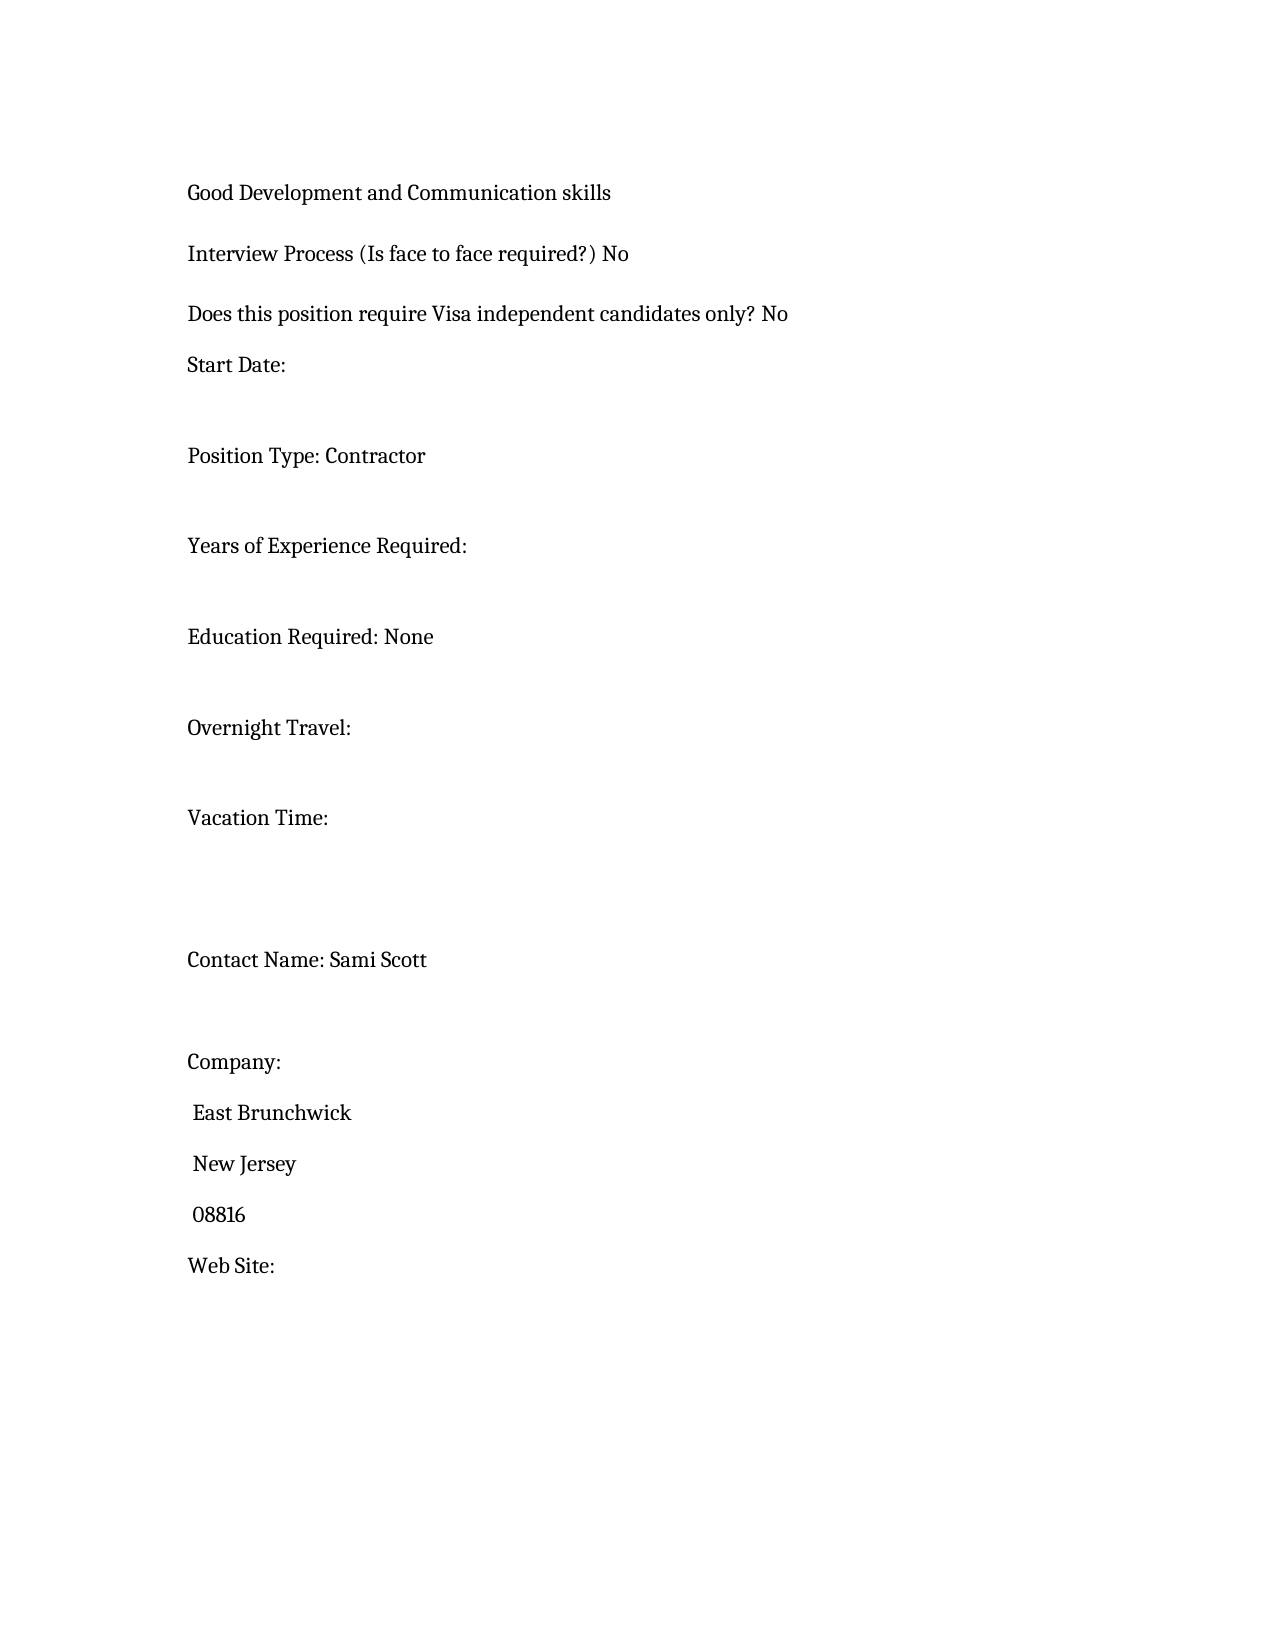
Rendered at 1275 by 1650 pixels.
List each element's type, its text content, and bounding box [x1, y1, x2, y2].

text Web Site: [187, 1253, 1087, 1279]
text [187, 150, 1087, 327]
text East Brunchwick [187, 1100, 1087, 1126]
text 08816 [187, 1202, 1087, 1228]
text Start Date: Position Type: Contractor Years of Experience Required: Education Required: None Overnight Travel: Vacation Time: [187, 352, 1087, 922]
text New Jersey [187, 1151, 1087, 1177]
text Company: [187, 1049, 1087, 1075]
text Contact Name: Sami Scott [187, 947, 1087, 973]
